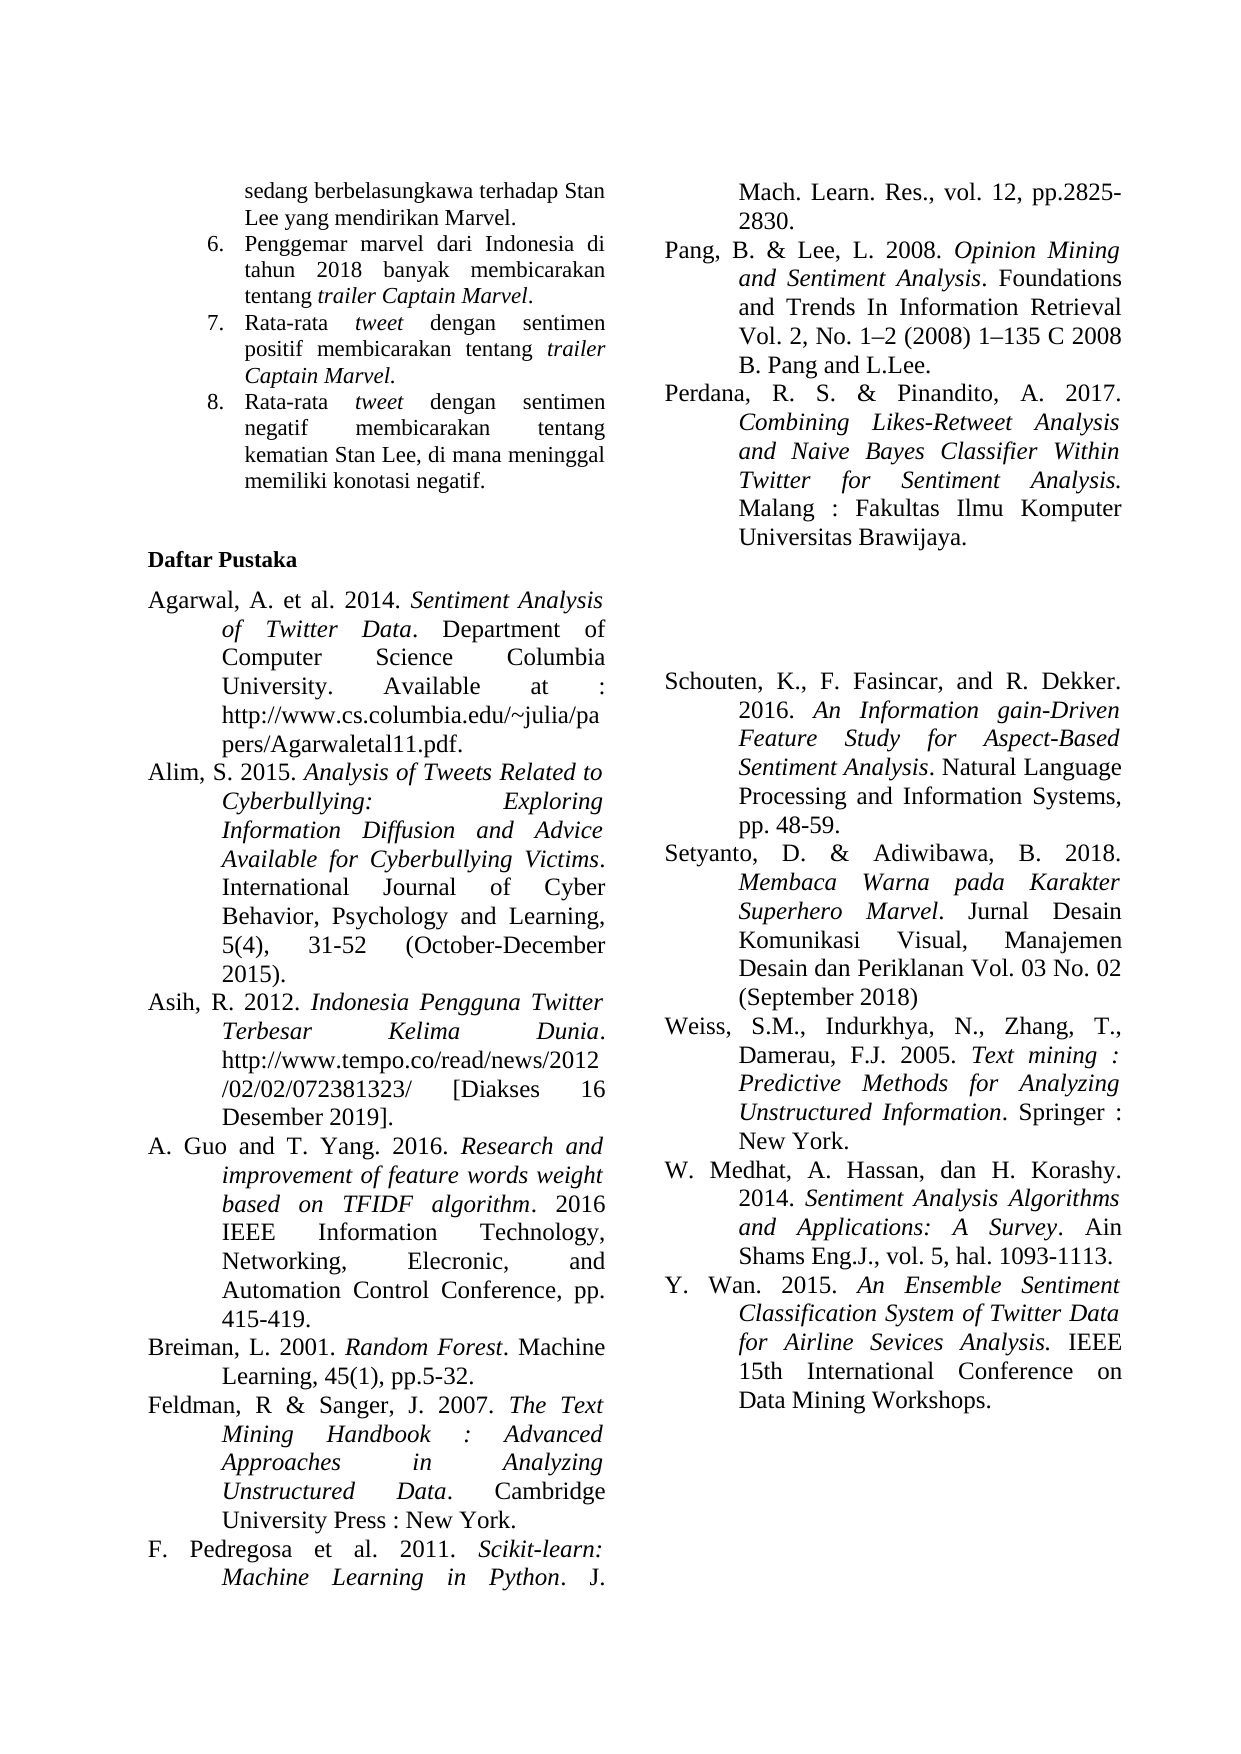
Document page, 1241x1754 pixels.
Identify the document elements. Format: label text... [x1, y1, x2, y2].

text Breiman, L. 2001. Random Forest. Machine Learning, 45(1), pp.5-32. [148, 1332, 605, 1390]
text W. Medhat, A. Hassan, dan H. Korashy. 2014. Sentiment Analysis Algorithms and Applications: A Survey. Ain Shams Eng.J., vol. 5, hal. 1093-1113. [664, 1155, 1122, 1270]
text Y. Wan. 2015. An Ensemble Sentiment Classification System of Twitter Data for Airline Sevices Analysis. IEEE 15th International Conference on Data Mining Workshops. [664, 1270, 1122, 1413]
text Agarwal, A. et al. 2014. Sentiment Analysis of Twitter Data. Department of Computer Science Columbia University. Available at : http://www.cs.columbia.edu/~julia/papers/Agarwaletal11.pdf. [148, 585, 605, 757]
text F. Pedregosa et al. 2011. Scikit-learn: Machine Learning in Python. J. Mach. Learn. Res., vol. 12, pp.2825-2830. [664, 177, 1122, 235]
list Rata-rata tweet dengan sentimen negatif membicarakan tentang kematian Stan Lee, di mana meninggal memiliki konotasi negatif. [207, 388, 605, 493]
list Tweet tentang marvel terbanyak pada tanggal 13 November 2018 karena sedang berbelasungkawa terhadap Stan Lee yang mendirikan Marvel. [207, 177, 605, 230]
subtitle Daftar Pustaka [148, 546, 605, 572]
text Weiss, S.M., Indurkhya, N., Zhang, T., Damerau, F.J. 2005. Text mining : Predictive Methods for Analyzing Unstructured Information. Springer : New York. [664, 1011, 1122, 1155]
text Feldman, R & Sanger, J. 2007. The Text Mining Handbook : Advanced Approaches in Analyzing Unstructured Data. Cambridge University Press : New York. [148, 1390, 605, 1534]
text Setyanto, D. & Adiwibawa, B. 2018. Membaca Warna pada Karakter Superhero Marvel. Jurnal Desain Komunikasi Visual, Manajemen Desain dan Periklanan Vol. 03 No. 02 (September 2018) [664, 838, 1122, 1011]
text Asih, R. 2012. Indonesia Pengguna Twitter Terbesar Kelima Dunia. http://www.tempo.co/read/news/2012/02/02/072381323/ [Diakses 16 Desember 2019]. [148, 987, 605, 1131]
text A. Guo and T. Yang. 2016. Research and improvement of feature words weight based on TFIDF algorithm. 2016 IEEE Information Technology, Networking, Elecronic, and Automation Control Conference, pp. 415-419. [148, 1131, 605, 1332]
text Pang, B. & Lee, L. 2008. Opinion Mining and Sentiment Analysis. Foundations and Trends In Information Retrieval Vol. 2, No. 1–2 (2008) 1–135 C 2008 B. Pang and L.Lee. [664, 235, 1122, 378]
text Schouten, K., F. Fasincar, and R. Dekker. 2016. An Information gain-Driven Feature Study for Aspect-Based Sentiment Analysis. Natural Language Processing and Information Systems, pp. 48-59. [664, 666, 1122, 838]
text F. Pedregosa et al. 2011. Scikit-learn: Machine Learning in Python. J. Mach. Learn. Res., vol. 12, pp.2825-2830. [148, 1534, 605, 1591]
list Rata-rata tweet dengan sentimen positif membicarakan tentang trailer Captain Marvel. [207, 309, 605, 388]
text Perdana, R. S. & Pinandito, A. 2017. Combining Likes-Retweet Analysis and Naive Bayes Classifier Within Twitter for Sentiment Analysis. Malang : Fakultas Ilmu Komputer Universitas Brawijaya. [664, 378, 1122, 551]
list Penggemar marvel dari Indonesia di tahun 2018 banyak membicarakan tentang trailer Captain Marvel. [207, 230, 605, 309]
text Alim, S. 2015. Analysis of Tweets Related to Cyberbullying: Exploring Information Diffusion and Advice Available for Cyberbullying Victims. International Journal of Cyber Behavior, Psychology and Learning, 5(4), 31-52 (October-December 2015). [148, 757, 605, 987]
